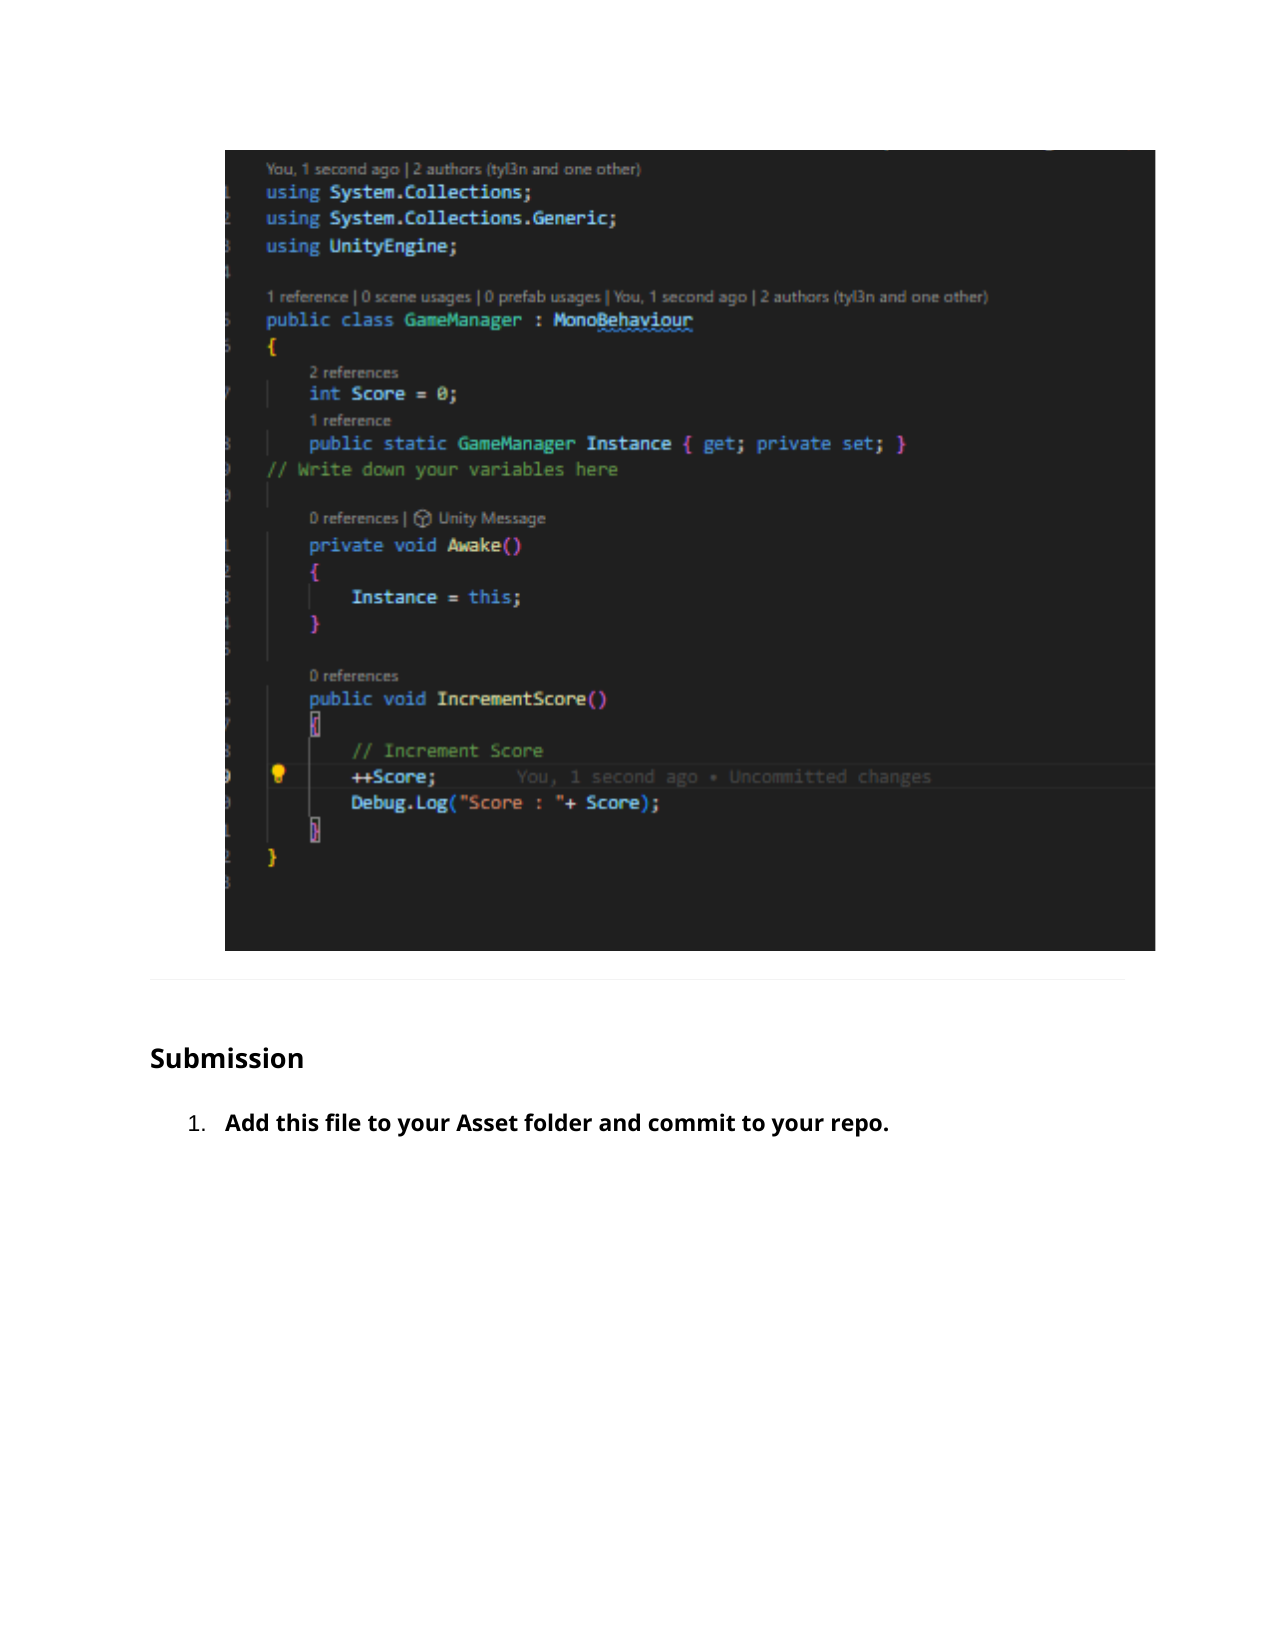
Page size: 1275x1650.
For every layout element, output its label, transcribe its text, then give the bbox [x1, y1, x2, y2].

list Add this file to your Asset folder and commit to your repo. [187, 1107, 1125, 1138]
picture [225, 150, 1156, 951]
subtitle Submission [150, 1039, 1125, 1076]
